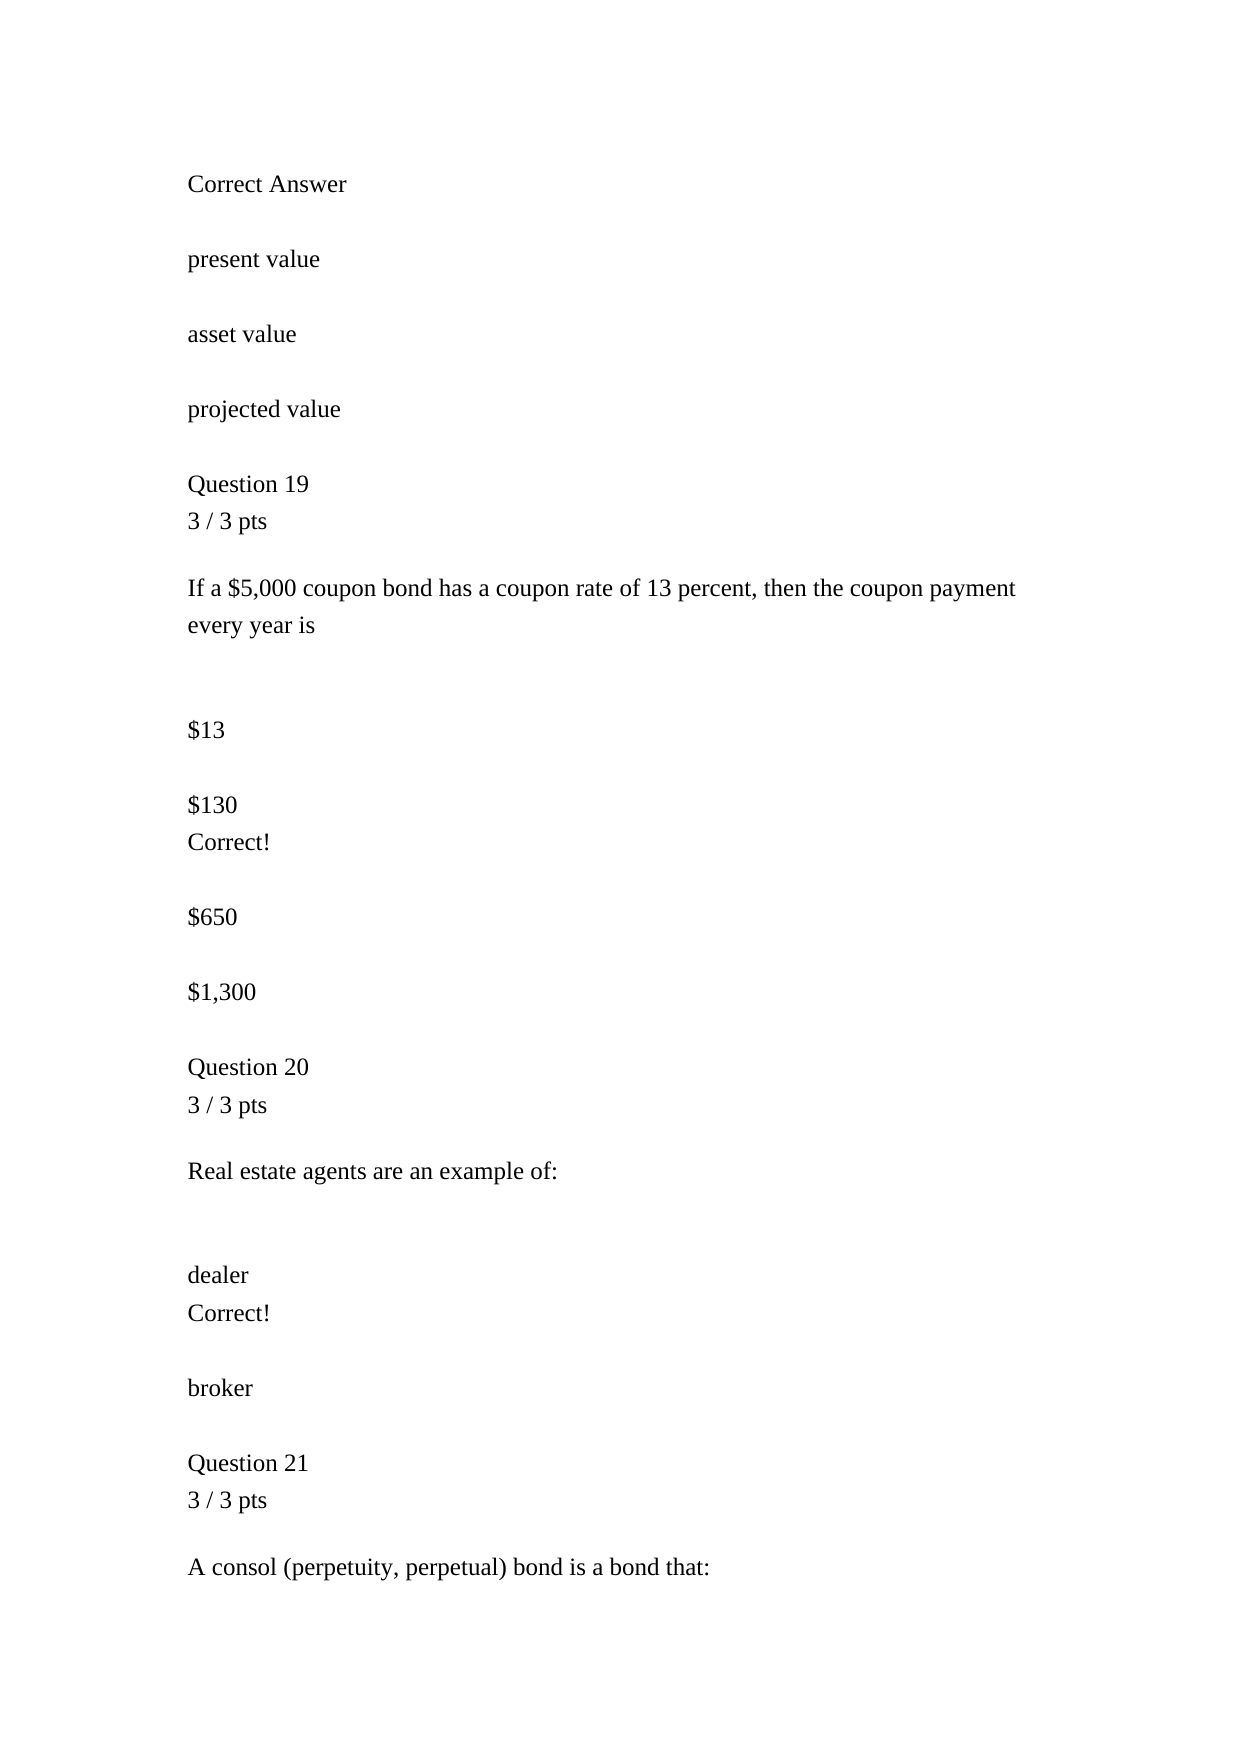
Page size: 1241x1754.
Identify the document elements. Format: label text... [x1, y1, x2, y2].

text Question 19 [187, 464, 1053, 502]
text asset value [187, 314, 1053, 352]
text Correct Answer [187, 164, 1053, 202]
text Question 20 [187, 1048, 1053, 1085]
text present value [187, 239, 1053, 277]
text 3 / 3 pts [187, 502, 1053, 539]
text dealer [187, 1256, 1053, 1294]
text Correct! [187, 1294, 1053, 1331]
text Real estate agents are an example of: [187, 1152, 1053, 1189]
text $13 [187, 710, 1053, 748]
text $130 [187, 785, 1053, 823]
text If a $5,000 coupon bond has a coupon rate of 13 percent, then the coupon payment every year is [187, 569, 1053, 644]
text $650 [187, 898, 1053, 935]
text broker [187, 1369, 1053, 1406]
text A consol (perpetuity, perpetual) bond is a bond that: [187, 1548, 1053, 1585]
text projected value [187, 389, 1053, 427]
text 3 / 3 pts [187, 1085, 1053, 1123]
text 3 / 3 pts [187, 1481, 1053, 1519]
text Correct! [187, 823, 1053, 860]
text Question 21 [187, 1444, 1053, 1481]
text $1,300 [187, 973, 1053, 1010]
